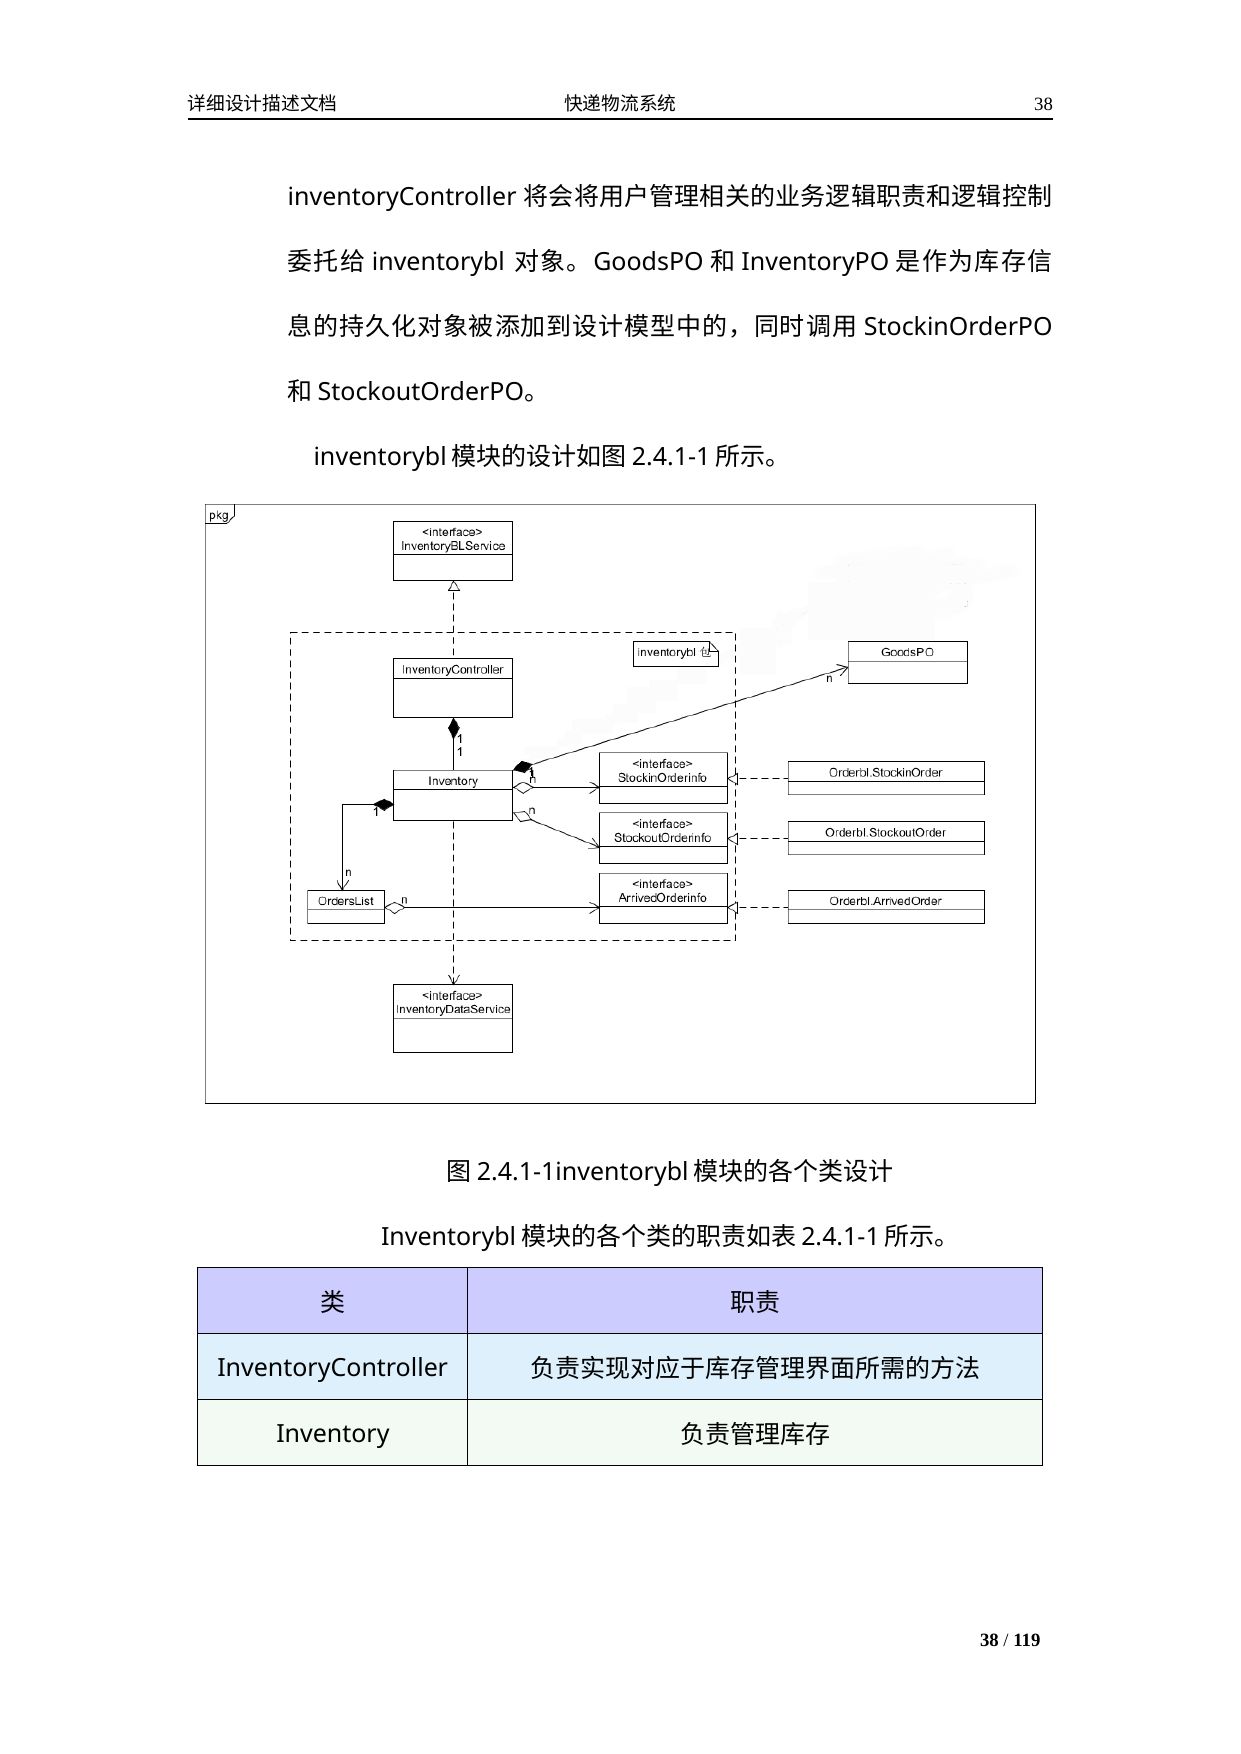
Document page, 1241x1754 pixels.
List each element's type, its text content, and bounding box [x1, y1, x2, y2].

table_cell 负责管理库存 [468, 1400, 1042, 1465]
table_cell InventoryController [198, 1334, 467, 1399]
text Inventorybl模块的各个类的职责如表2.4.1-1所示。 [187, 1202, 1053, 1267]
table_header 职责 [468, 1268, 1042, 1333]
text 图2.4.1-1inventorybl模块的各个类设计 [187, 1137, 1053, 1202]
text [287, 162, 1053, 422]
text inventorybl模块的设计如图2.4.1-1所示。 [187, 422, 1053, 487]
table_cell 负责实现对应于库存管理界面所需的方法 [468, 1334, 1042, 1399]
table_header 类 [198, 1268, 467, 1333]
picture [187, 487, 1053, 1121]
table_cell Inventory [198, 1400, 467, 1465]
